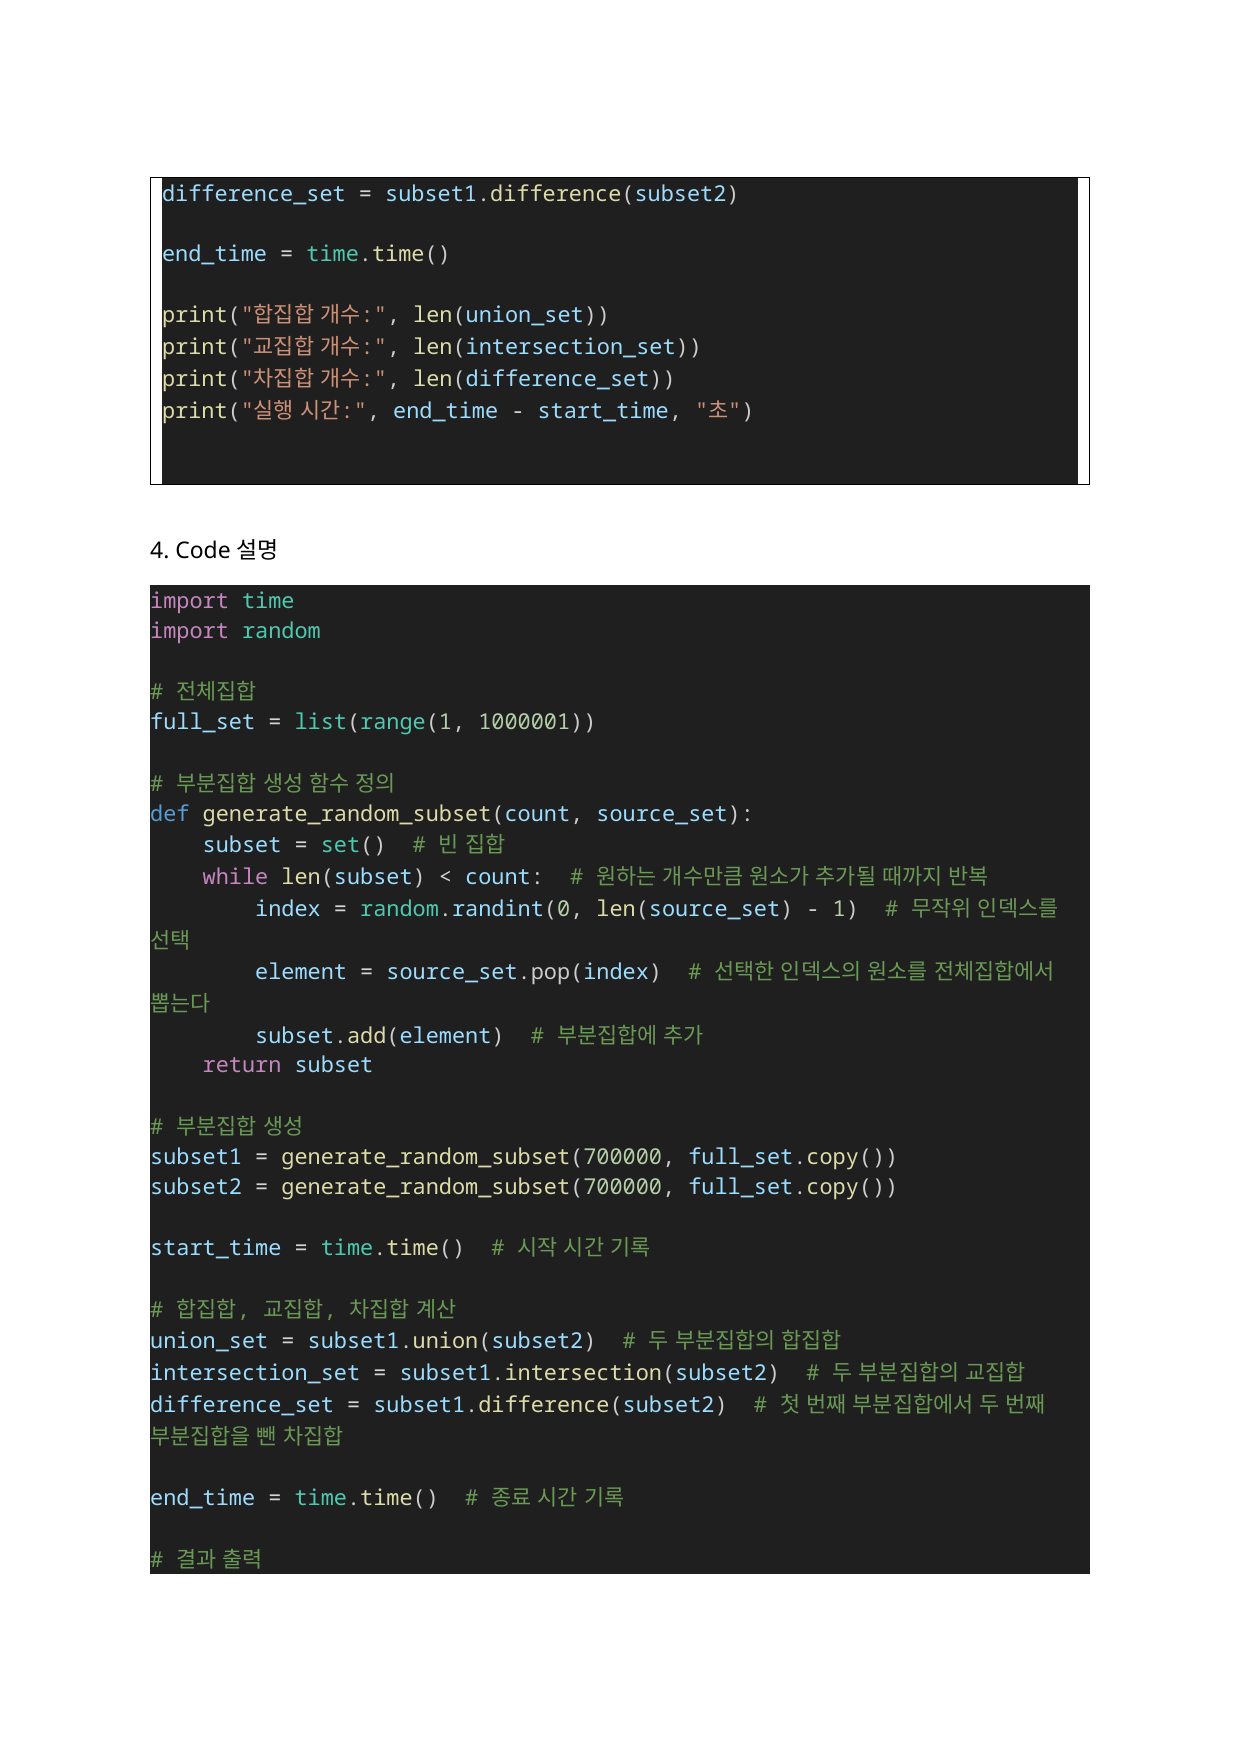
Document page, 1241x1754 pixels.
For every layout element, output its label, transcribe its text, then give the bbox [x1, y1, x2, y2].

text full_set = list(range(1, 1000001)) [150, 706, 1090, 736]
text element = source_set.pop(index) # 선택한 인덱스의 원소를 전체집합에서 뽑는다 [150, 954, 1090, 1018]
text while len(subset) < count: # 원하는 개수만큼 원소가 추가될 때까지 반복 [150, 859, 1090, 891]
text return subset [150, 1049, 1090, 1079]
text subset1 = generate_random_subset(700000, full_set.copy()) [150, 1141, 1090, 1171]
text subset = set() # 빈 집합 [150, 827, 1090, 859]
text def generate_random_subset(count, source_set): [150, 797, 1090, 827]
text # 결과 출력 [150, 1542, 1090, 1574]
text intersection_set = subset1.intersection(subset2) # 두 부분집합의 교집합 [150, 1355, 1090, 1387]
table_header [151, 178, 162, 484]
text 4. Code 설명 [150, 532, 1090, 566]
text end_time = time.time() # 종료 시간 기록 [150, 1480, 1090, 1512]
text index = random.randint(0, len(source_set) - 1) # 무작위 인덱스를 선택 [150, 891, 1090, 954]
text difference_set = subset1.difference(subset2) # 첫 번째 부분집합에서 두 번째 부분집합을 뺀 차집합 [150, 1387, 1090, 1451]
text union_set = subset1.union(subset2) # 두 부분집합의 합집합 [150, 1323, 1090, 1355]
text subset.add(element) # 부분집합에 추가 [150, 1018, 1090, 1049]
text subset2 = generate_random_subset(700000, full_set.copy()) [150, 1171, 1090, 1200]
text # 부분집합 생성 함수 정의 [150, 766, 1090, 797]
text import random [150, 615, 1090, 644]
text import time [150, 585, 1090, 615]
text # 전체집합 [150, 674, 1090, 706]
text start_time = time.time() # 시작 시간 기록 [150, 1230, 1090, 1262]
text # 부분집합 생성 [150, 1109, 1090, 1141]
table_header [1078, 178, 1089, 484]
text # 합집합, 교집합, 차집합 계산 [150, 1292, 1090, 1323]
